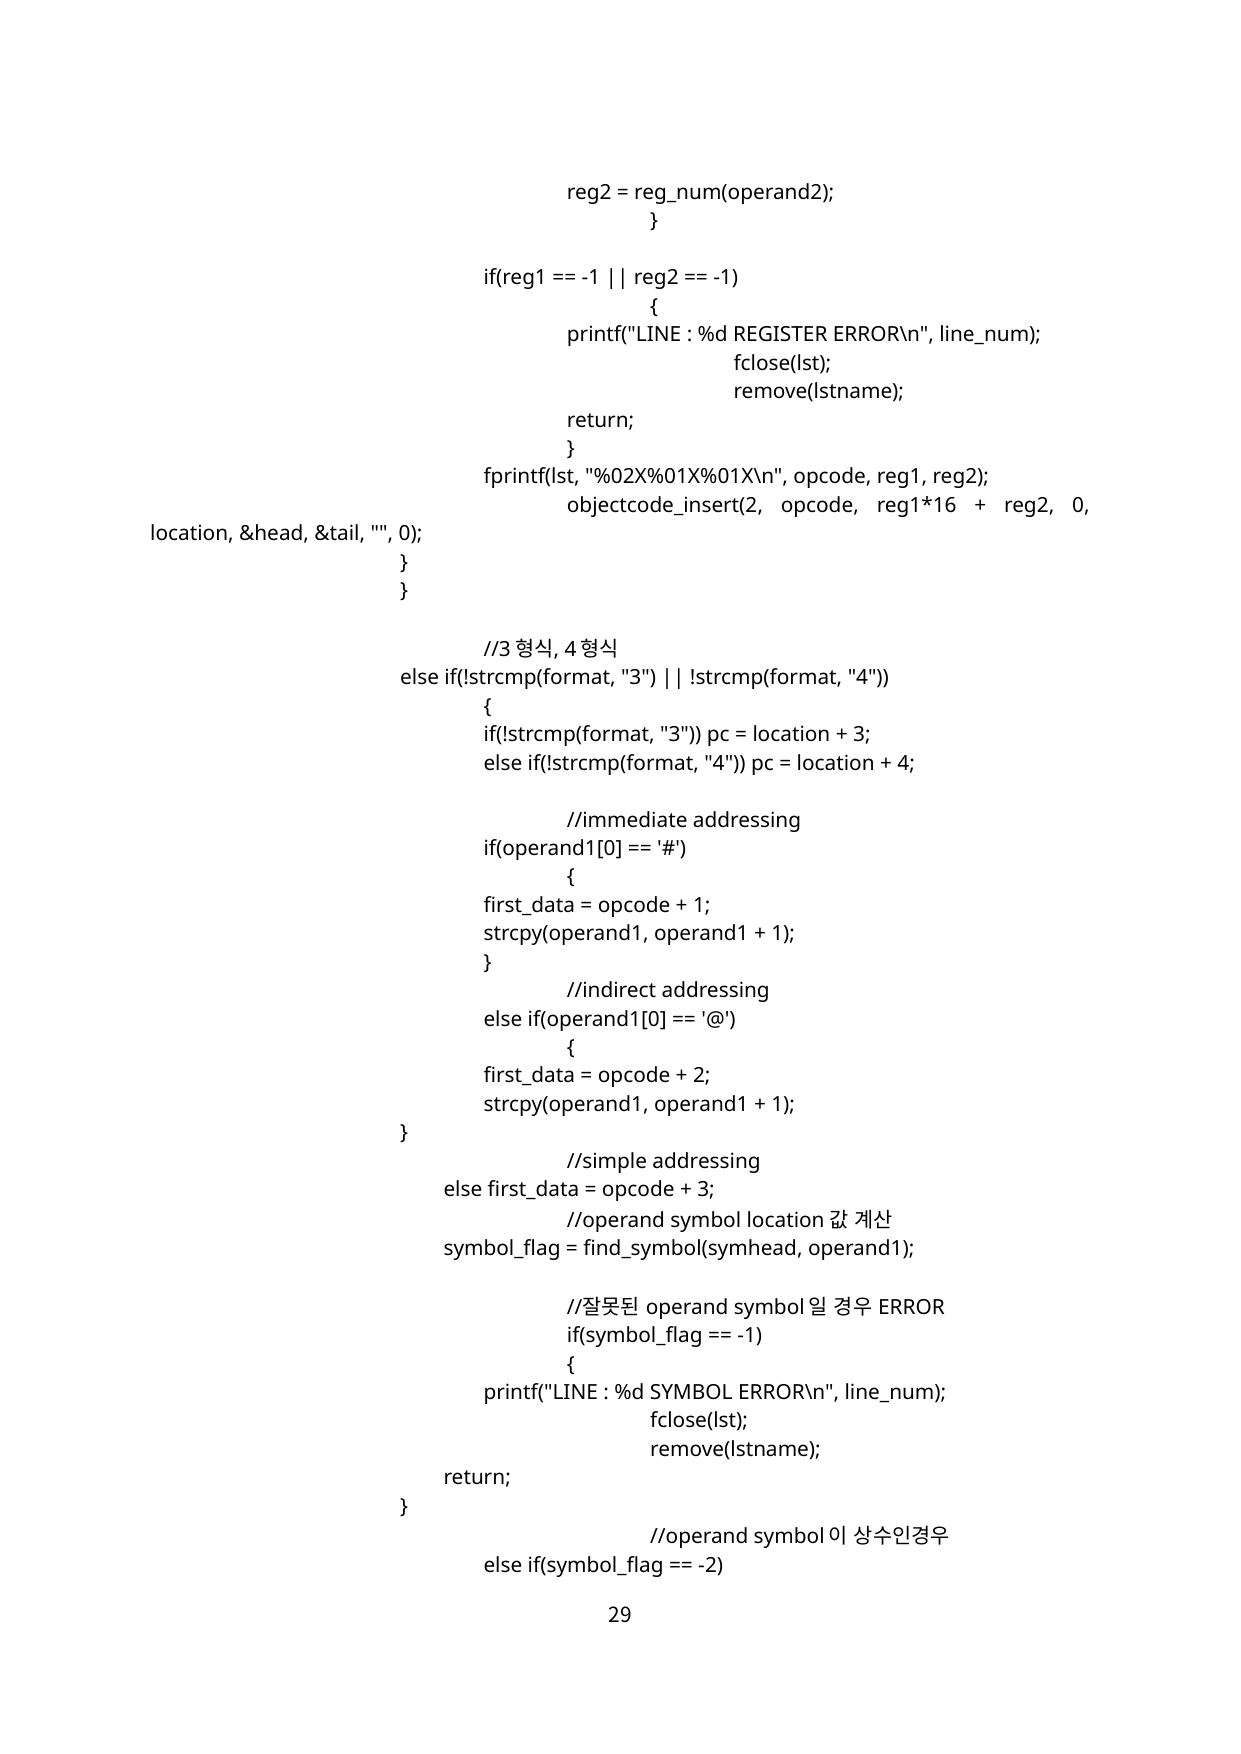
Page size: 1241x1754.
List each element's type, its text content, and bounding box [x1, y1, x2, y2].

text //indirect addressing [150, 975, 1090, 1004]
text { [150, 691, 1090, 719]
text { [150, 1349, 1090, 1377]
text return; [150, 1462, 1090, 1491]
text printf("LINE : %d REGISTER ERROR\n", line_num); [150, 319, 1090, 348]
text //3형식, 4형식 [150, 632, 1090, 662]
text first_data = opcode + 1; [150, 890, 1090, 918]
text } [150, 947, 1090, 975]
text strcpy(operand1, operand1 + 1); [150, 918, 1090, 947]
text if(operand1[0] == '#') [150, 833, 1090, 862]
text return; [150, 405, 1090, 433]
text //operand symbol location값 계산 [150, 1203, 1090, 1233]
text { [150, 291, 1090, 319]
text } [150, 1491, 1090, 1519]
text objectcode_insert(2, opcode, reg1*16 + reg2, 0, location, &head, &tail, "", 0); [150, 490, 1090, 547]
text else first_data = opcode + 3; [150, 1174, 1090, 1203]
text else if(symbol_flag == -2) [150, 1550, 1090, 1578]
text } [150, 547, 1090, 575]
text //simple addressing [150, 1146, 1090, 1174]
text //immediate addressing [150, 805, 1090, 833]
text if(reg1 == -1 || reg2 == -1) [150, 262, 1090, 291]
text } [150, 206, 1090, 234]
text { [150, 1032, 1090, 1061]
text if(symbol_flag == -1) [150, 1320, 1090, 1349]
text remove(lstname); [150, 376, 1090, 405]
text //operand symbol이 상수인경우 [150, 1519, 1090, 1550]
text first_data = opcode + 2; [150, 1061, 1090, 1089]
text printf("LINE : %d SYMBOL ERROR\n", line_num); [150, 1377, 1090, 1406]
text } [150, 1117, 1090, 1146]
text else if(operand1[0] == '@') [150, 1004, 1090, 1032]
text fclose(lst); [150, 1406, 1090, 1434]
text strcpy(operand1, operand1 + 1); [150, 1089, 1090, 1117]
text else if(!strcmp(format, "3") || !strcmp(format, "4")) [150, 662, 1090, 691]
text fclose(lst); [150, 348, 1090, 376]
text symbol_flag = find_symbol(symhead, operand1); [150, 1233, 1090, 1262]
text { [150, 862, 1090, 890]
text else if(!strcmp(format, "4")) pc = location + 4; [150, 748, 1090, 776]
text reg2 = reg_num(operand2); [150, 177, 1090, 206]
text if(!strcmp(format, "3")) pc = location + 3; [150, 719, 1090, 748]
text remove(lstname); [150, 1434, 1090, 1462]
text } [150, 433, 1090, 462]
text //잘못된 operand symbol일 경우 ERROR [150, 1290, 1090, 1320]
text fprintf(lst, "%02X%01X%01X\n", opcode, reg1, reg2); [150, 462, 1090, 490]
text } [150, 575, 1090, 604]
